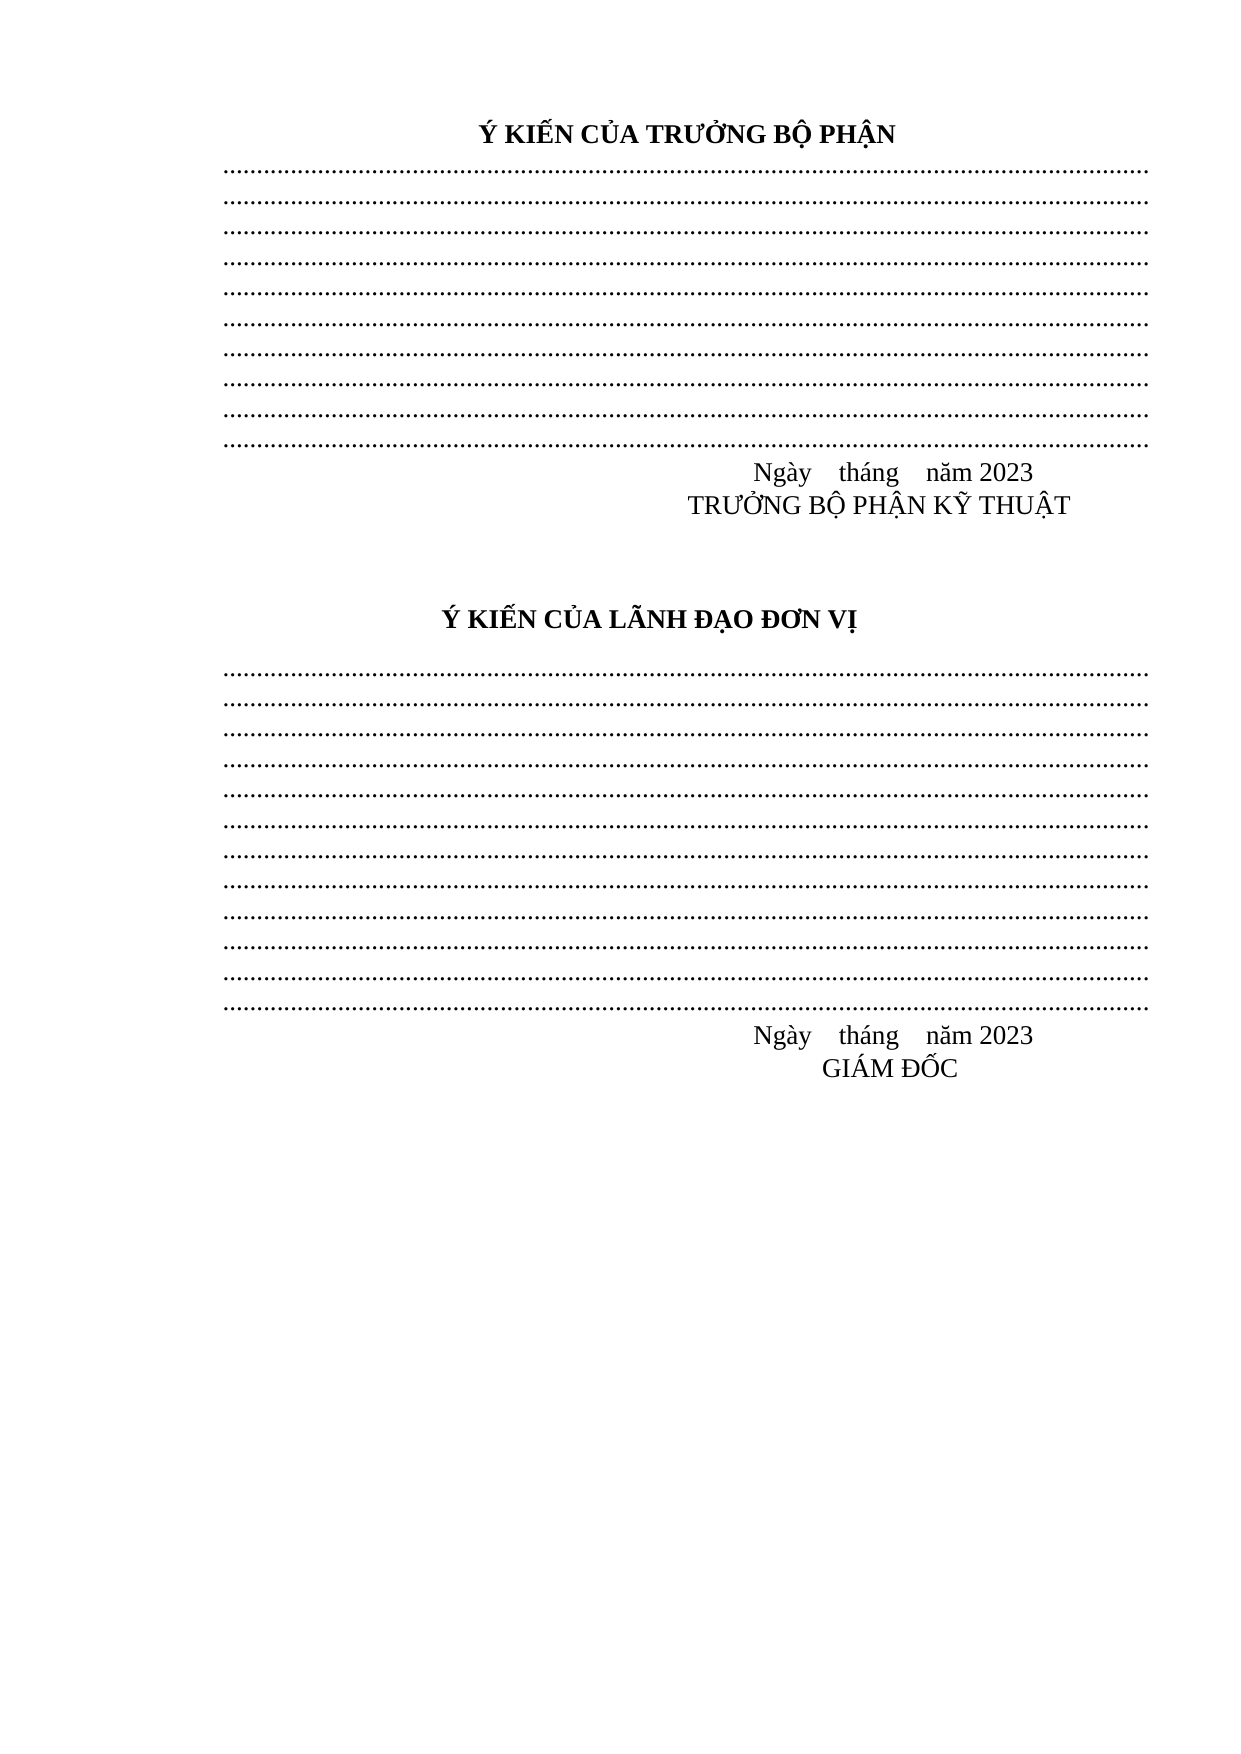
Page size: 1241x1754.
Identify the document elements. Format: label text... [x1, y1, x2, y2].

list Ngày tháng năm 2023 [223, 1019, 1033, 1050]
text Ý KIẾN CỦA LÃNH ĐẠO ĐƠN VỊ [148, 603, 1152, 635]
list GIÁM ĐỐC [223, 1052, 1152, 1083]
list TRƯỞNG BỘ PHẬN KỸ THUẬT [223, 489, 1152, 521]
list Ngày tháng năm 2023 [223, 456, 1033, 487]
list Ý KIẾN CỦA TRƯỞNG BỘ PHẬN [223, 118, 1152, 149]
